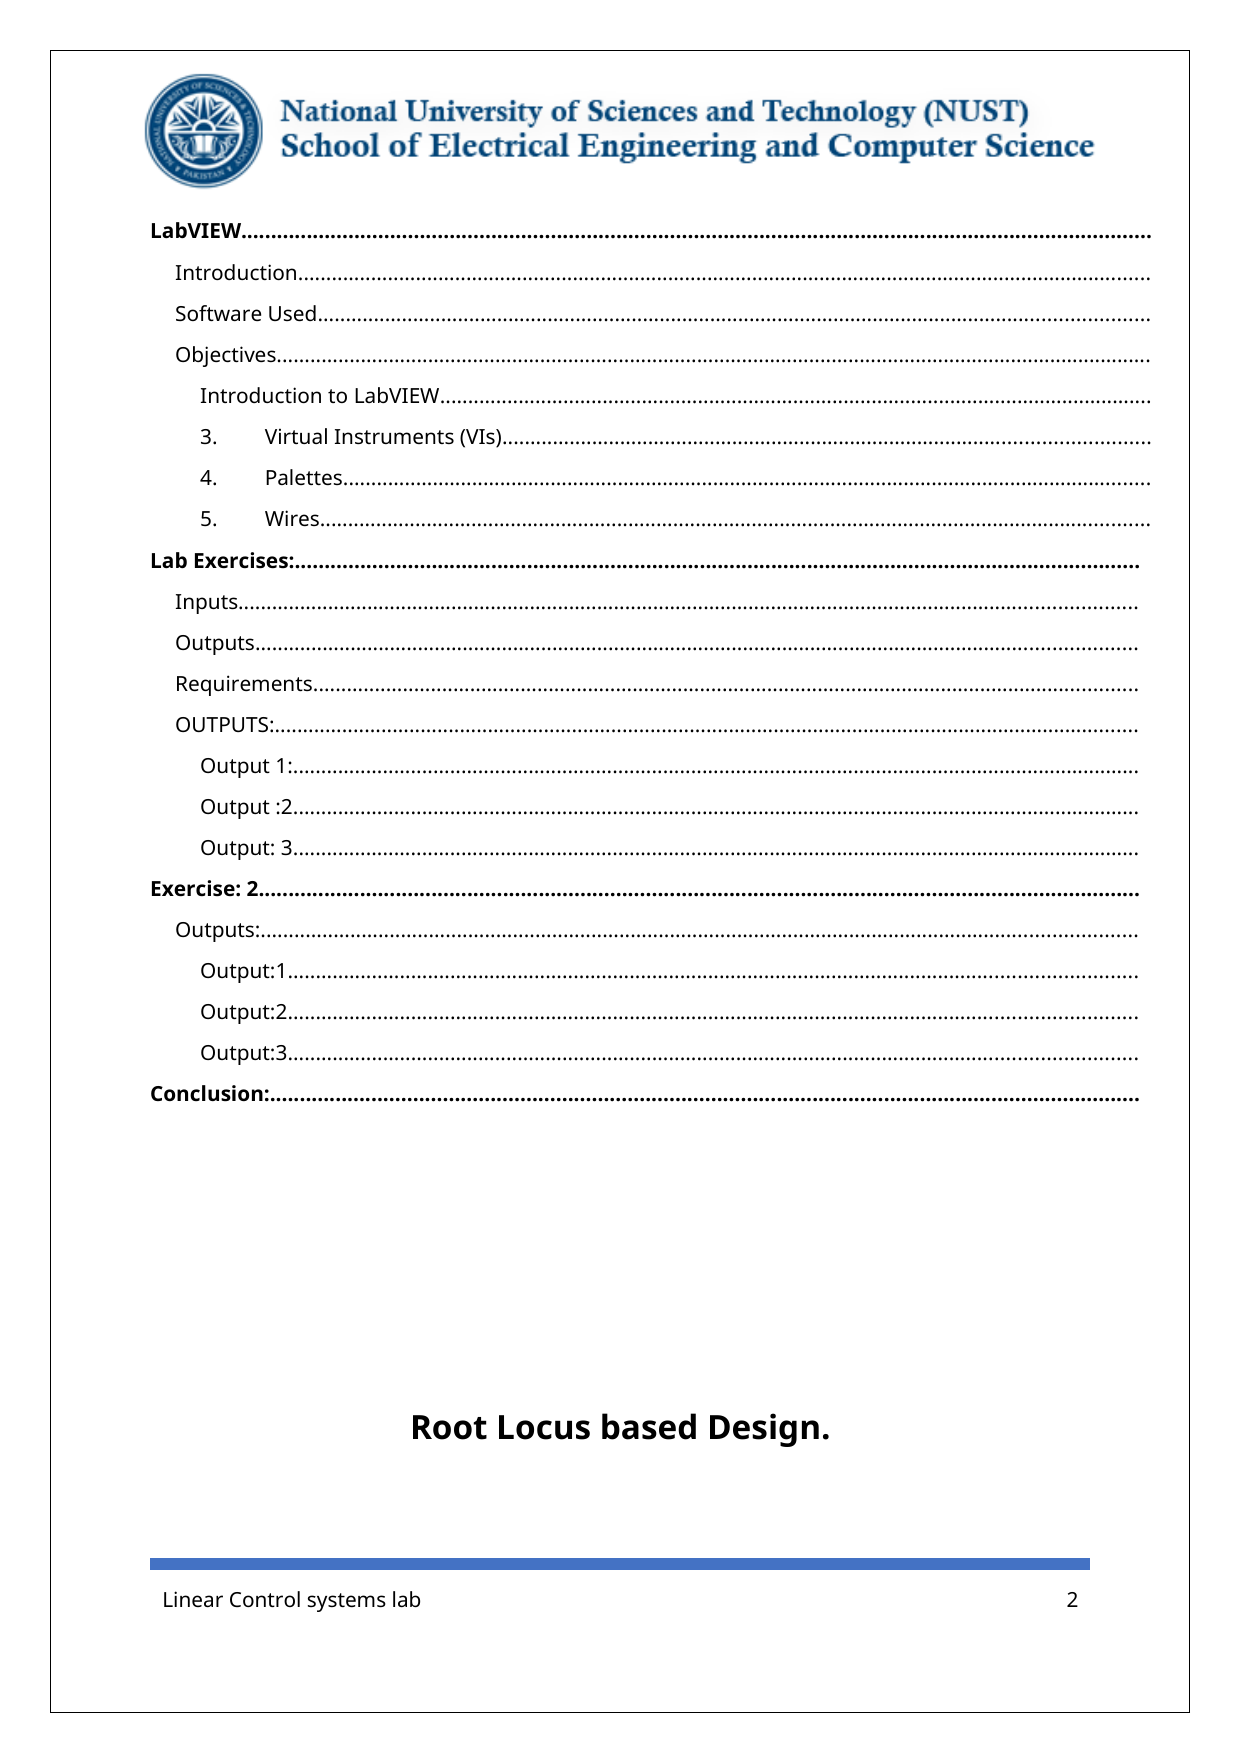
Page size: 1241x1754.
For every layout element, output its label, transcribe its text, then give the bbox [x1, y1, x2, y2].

text Root Locus based Design. [150, 1404, 1090, 1449]
picture [132, 68, 1108, 199]
